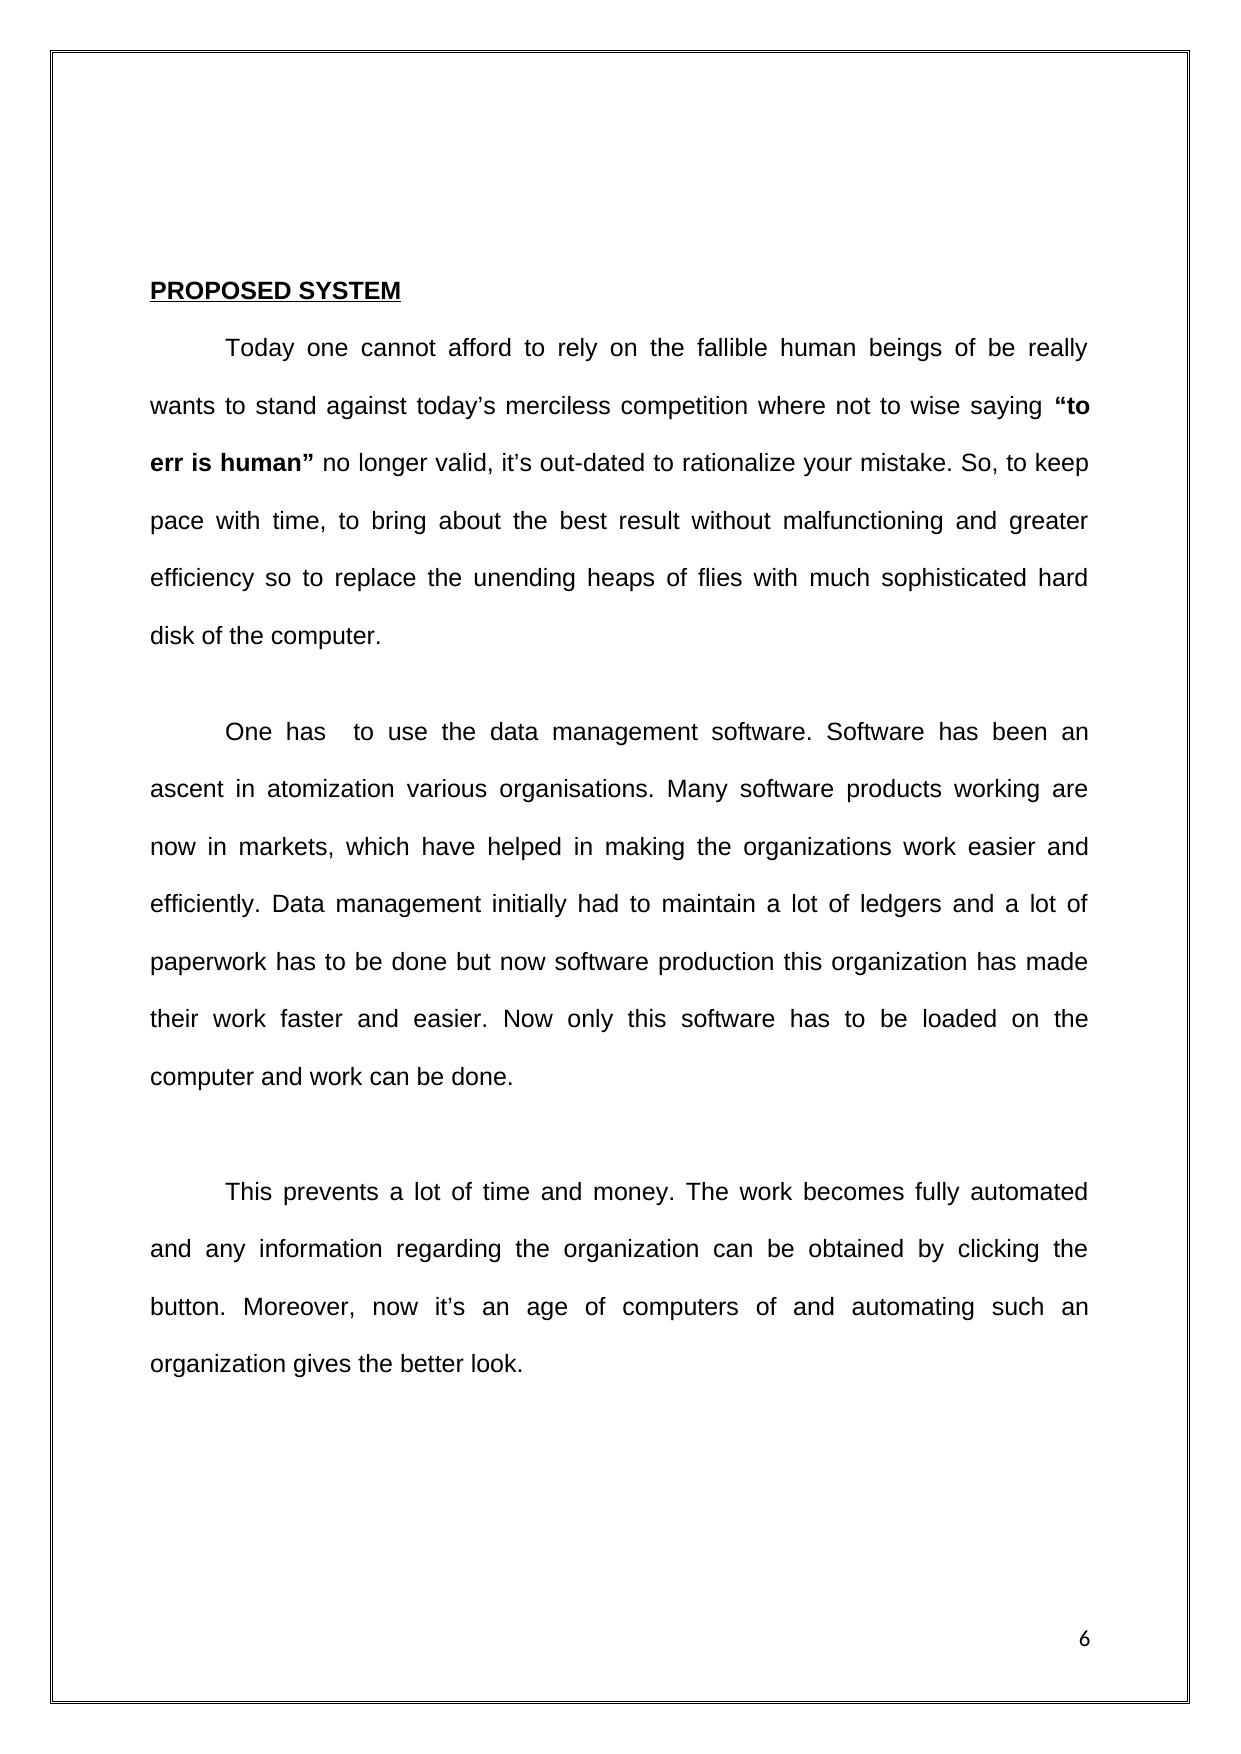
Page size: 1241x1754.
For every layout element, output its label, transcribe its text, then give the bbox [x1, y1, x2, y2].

text One has to use the data management software. Software has been an ascent in atomization various organisations. Many software products working are now in markets, which have helped in making the organizations work easier and efficiently. Data management initially had to maintain a lot of ledgers and a lot of paperwork has to be done but now software production this organization has made their work faster and easier. Now only this software has to be loaded on the computer and work can be done. [150, 717, 1090, 1091]
text Today one cannot afford to rely on the fallible human beings of be really wants to stand against today’s merciless competition where not to wise saying “to err is human” no longer valid, it’s out-dated to rationalize your mistake. So, to keep pace with time, to bring about the best result without malfunctioning and greater efficiency so to replace the unending heaps of flies with much sophisticated hard disk of the computer. [150, 333, 1090, 650]
text PROPOSED SYSTEM [150, 276, 1090, 305]
text This prevents a lot of time and money. The work becomes fully automated and any information regarding the organization can be obtained by clicking the button. Moreover, now it’s an age of computers of and automating such an organization gives the better look. [150, 1177, 1090, 1378]
